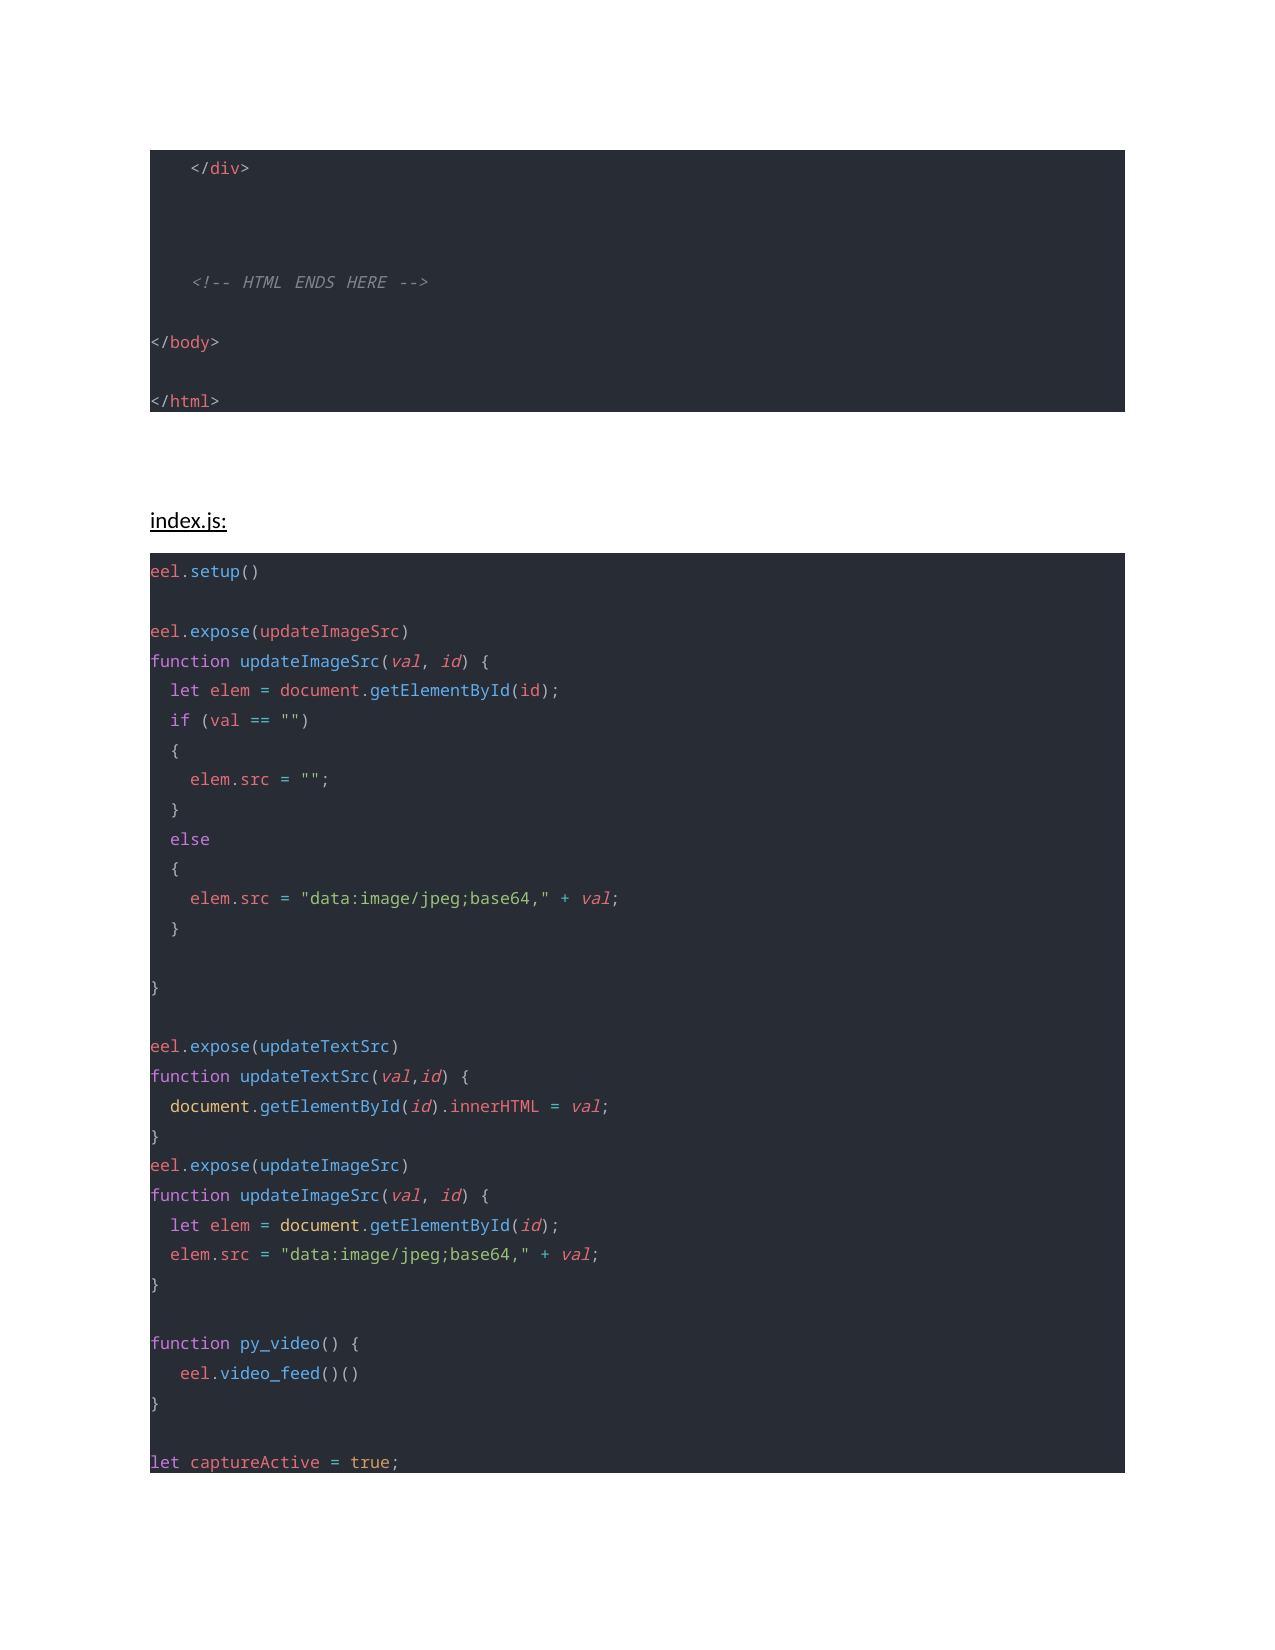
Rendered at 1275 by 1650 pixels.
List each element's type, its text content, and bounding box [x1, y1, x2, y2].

text if (val == "") [150, 702, 1125, 731]
text </div> [150, 150, 1125, 180]
text { [150, 850, 1125, 880]
text } [150, 791, 1125, 820]
text let captureActive = true; [150, 1444, 1125, 1473]
text function updateImageSrc(val, id) { [150, 642, 1125, 672]
text function updateImageSrc(val, id) { [150, 1177, 1125, 1206]
text elem.src = "data:image/jpeg;base64," + val; [150, 880, 1125, 909]
text } [150, 1266, 1125, 1295]
text <!-- HTML ENDS HERE --> [150, 264, 1125, 294]
text eel.expose(updateImageSrc) [150, 612, 1125, 642]
text index.js: [150, 506, 1125, 534]
text </body> [150, 323, 1125, 353]
text } [150, 909, 1125, 939]
text } [150, 969, 1125, 998]
text } [150, 1384, 1125, 1414]
text function py_video() { [150, 1325, 1125, 1355]
text eel.setup() [150, 553, 1125, 583]
text function updateTextSrc(val,id) { [150, 1058, 1125, 1087]
text eel.video_feed()() [150, 1355, 1125, 1384]
text elem.src = "data:image/jpeg;base64," + val; [150, 1236, 1125, 1266]
text document.getElementById(id).innerHTML = val; [150, 1087, 1125, 1117]
text elem.src = ""; [150, 761, 1125, 791]
text { [150, 731, 1125, 761]
text </html> [150, 383, 1125, 412]
text eel.expose(updateImageSrc) [150, 1147, 1125, 1177]
text eel.expose(updateTextSrc) [150, 1028, 1125, 1058]
text let elem = document.getElementById(id); [150, 1206, 1125, 1236]
text else [150, 820, 1125, 850]
text } [150, 1117, 1125, 1147]
text let elem = document.getElementById(id); [150, 672, 1125, 702]
